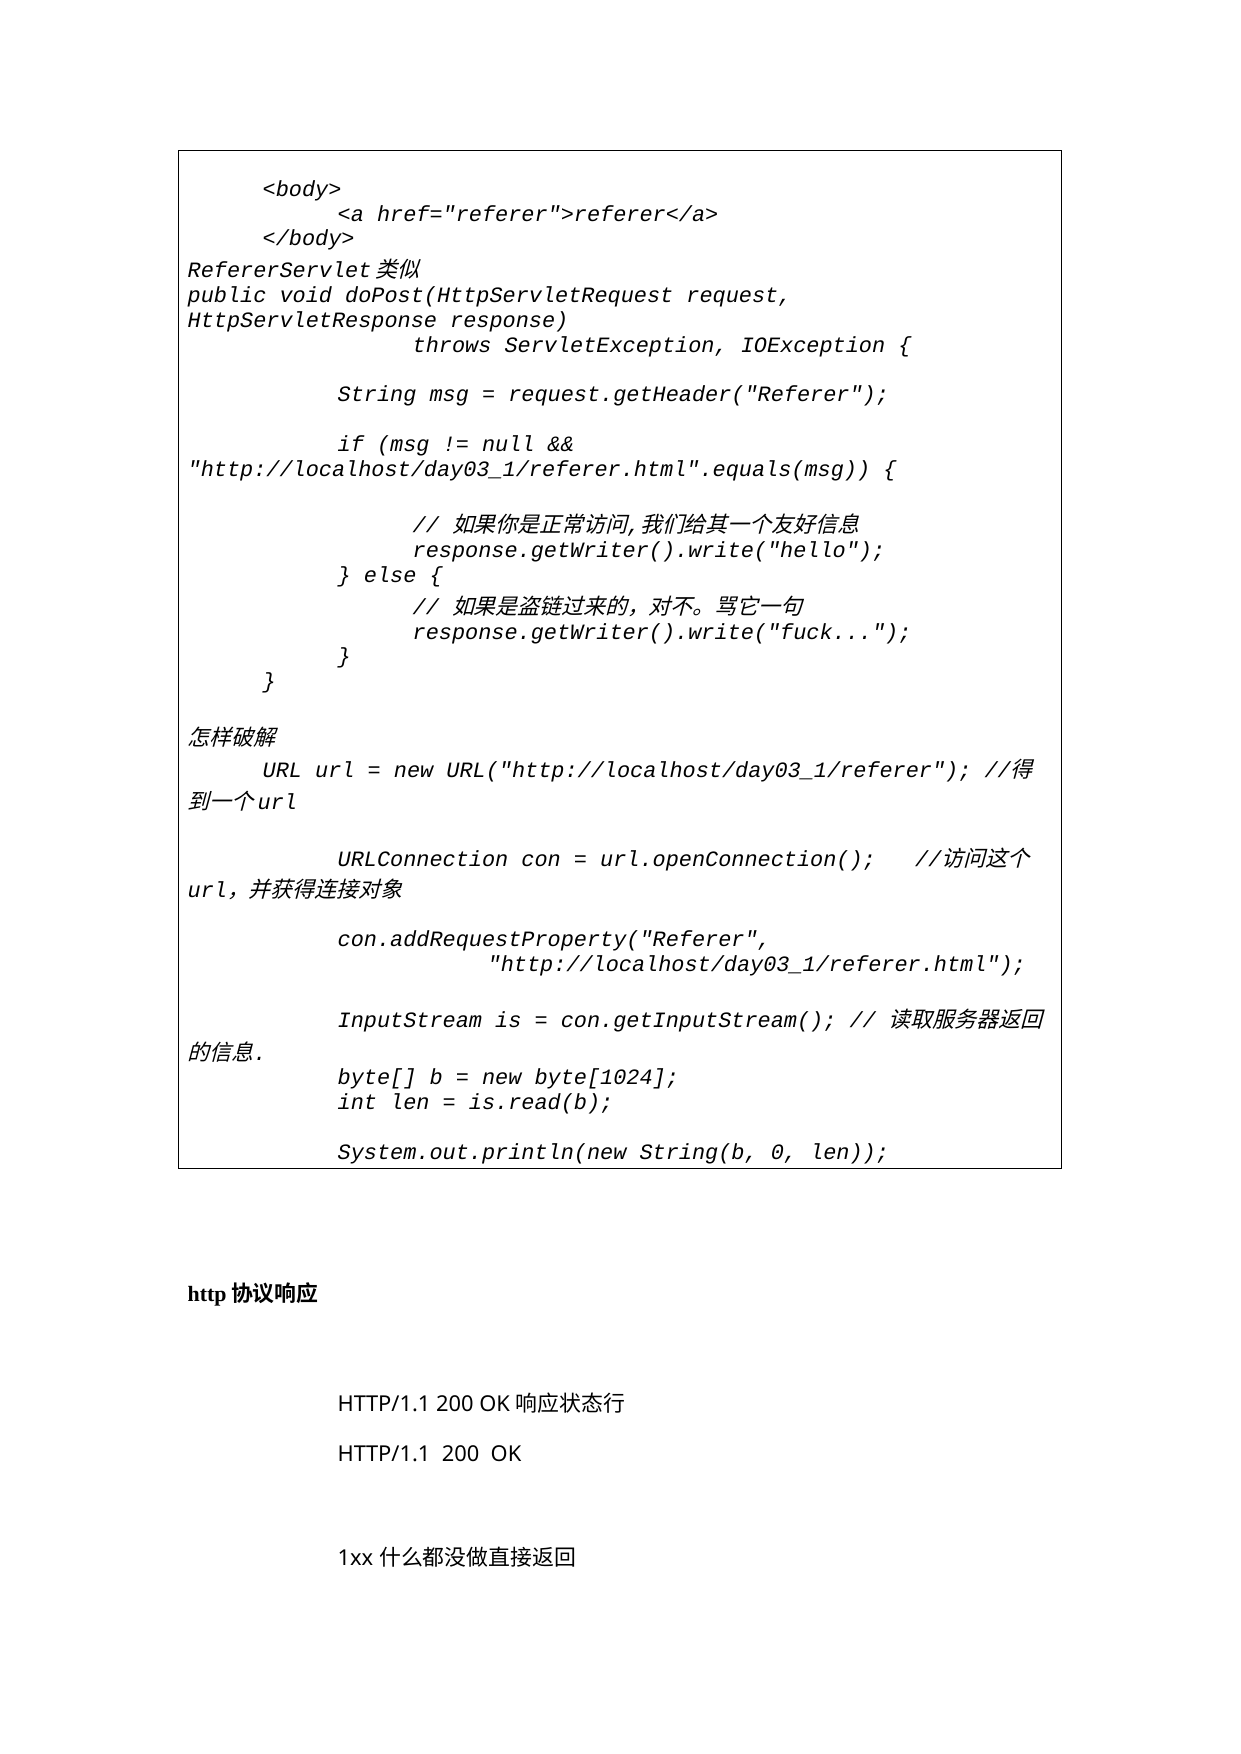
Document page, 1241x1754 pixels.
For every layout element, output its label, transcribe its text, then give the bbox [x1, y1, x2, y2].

text 1xx 什么都没做直接返回 [187, 1539, 1053, 1571]
text response.getWriter().write("fuck..."); [187, 621, 1053, 646]
subtitle http协议响应 [187, 1276, 1053, 1308]
text URLConnection con = url.openConnection(); //访问这个url，并获得连接对象 [187, 841, 1053, 904]
text byte[] b = new byte[1024]; [187, 1066, 1053, 1091]
text InputStream is = con.getInputStream(); // 读取服务器返回的信息. [187, 1002, 1053, 1066]
text "http://localhost/day03_1/referer.html"); [187, 953, 1053, 978]
text } [187, 646, 1053, 671]
text 怎样破解 [187, 720, 1053, 752]
text String msg = request.getHeader("Referer"); [187, 383, 1053, 408]
text public void doPost(HttpServletRequest request, HttpServletResponse response) [187, 284, 1053, 334]
text RefererServlet类似 [187, 252, 1053, 284]
text </body> [187, 227, 1053, 252]
text con.addRequestProperty("Referer", [187, 928, 1053, 953]
text <body> [187, 178, 1053, 203]
text // 如果是盗链过来的，对不。骂它一句 [187, 589, 1053, 621]
text throws ServletException, IOException { [187, 334, 1053, 359]
text if (msg != null && "http://localhost/day03_1/referer.html".equals(msg)) { [187, 433, 1053, 483]
text HTTP/1.1 200 OK [187, 1438, 1053, 1468]
text <a href="referer">referer</a> [187, 203, 1053, 227]
text System.out.println(new String(b, 0, len)); [179, 1138, 1061, 1168]
text } else { [187, 564, 1053, 589]
text response.getWriter().write("hello"); [187, 539, 1053, 564]
text URL url = new URL("http://localhost/day03_1/referer"); //得到一个url [187, 752, 1053, 816]
text HTTP/1.1 200 OK 响应状态行 [187, 1386, 1053, 1417]
text // 如果你是正常访问,我们给其一个友好信息 [187, 507, 1053, 539]
text } [187, 671, 1053, 695]
text int len = is.read(b); [187, 1091, 1053, 1116]
